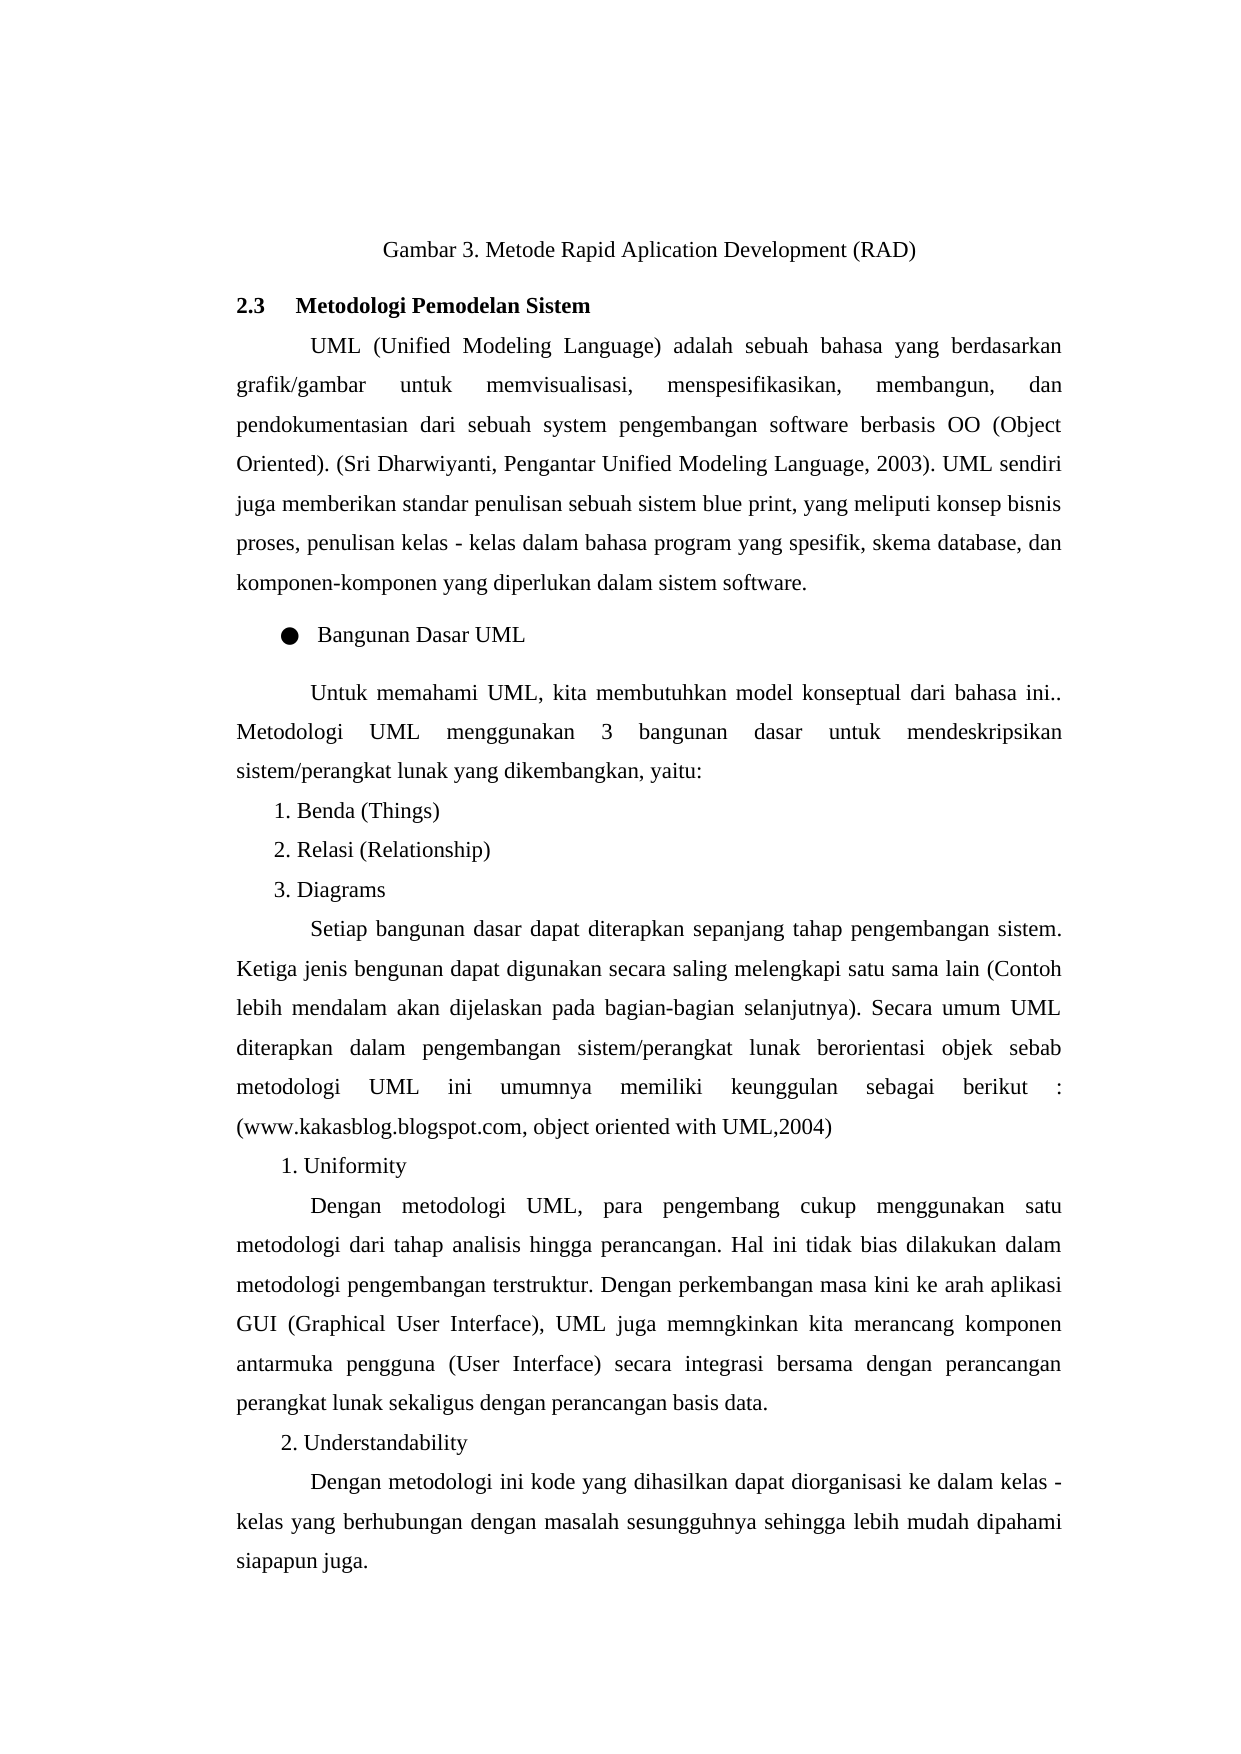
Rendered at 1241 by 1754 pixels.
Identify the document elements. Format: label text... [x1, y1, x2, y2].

text Gambar 3. Metode Rapid Aplication Development (RAD) [236, 236, 1063, 263]
text Setiap bangunan dasar dapat diterapkan sepanjang tahap pengembangan sistem. Ketiga jenis bengunan dapat digunakan secara saling melengkapi satu sama lain (Contoh lebih mendalam akan dijelaskan pada bagian-bagian selanjutnya). Secara umum UML diterapkan dalam pengembangan sistem/perangkat lunak berorientasi objek sebab metodologi UML ini umumnya memiliki keunggulan sebagai berikut : (www.kakasblog.blogspot.com, object oriented with UML,2004) [236, 916, 1063, 1139]
text 3. Diagrams [274, 876, 1063, 902]
text Untuk memahami UML, kita membutuhkan model konseptual dari bahasa ini.. Metodologi UML menggunakan 3 bangunan dasar untuk mendeskripsikan sistem/perangkat lunak yang dikembangkan, yaitu: [236, 679, 1063, 784]
list Metodologi Pemodelan Sistem [236, 292, 1063, 319]
list Bangunan Dasar UML [279, 608, 1063, 655]
text 2. Understandability [236, 1429, 1063, 1455]
text 1. Uniformity [236, 1152, 1063, 1179]
text 1. Benda (Things) [274, 797, 1063, 823]
text 2. Relasi (Relationship) [274, 837, 1063, 863]
text UML (Unified Modeling Language) adalah sebuah bahasa yang berdasarkan grafik/gambar untuk memvisualisasi, menspesifikasikan, membangun, dan pendokumentasian dari sebuah system pengembangan software berbasis OO (Object Oriented). (Sri Dharwiyanti, Pengantar Unified Modeling Language, 2003). UML sendiri juga memberikan standar penulisan sebuah sistem blue print, yang meliputi konsep bisnis proses, penulisan kelas - kelas dalam bahasa program yang spesifik, skema database, dan komponen-komponen yang diperlukan dalam sistem software. [236, 332, 1063, 595]
text Dengan metodologi UML, para pengembang cukup menggunakan satu metodologi dari tahap analisis hingga perancangan. Hal ini tidak bias dilakukan dalam metodologi pengembangan terstruktur. Dengan perkembangan masa kini ke arah aplikasi GUI (Graphical User Interface), UML juga memngkinkan kita merancang komponen antarmuka pengguna (User Interface) secara integrasi bersama dengan perancangan perangkat lunak sekaligus dengan perancangan basis data. [236, 1192, 1063, 1416]
text Dengan metodologi ini kode yang dihasilkan dapat diorganisasi ke dalam kelas - kelas yang berhubungan dengan masalah sesungguhnya sehingga lebih mudah dipahami siapapun juga. [236, 1468, 1063, 1573]
